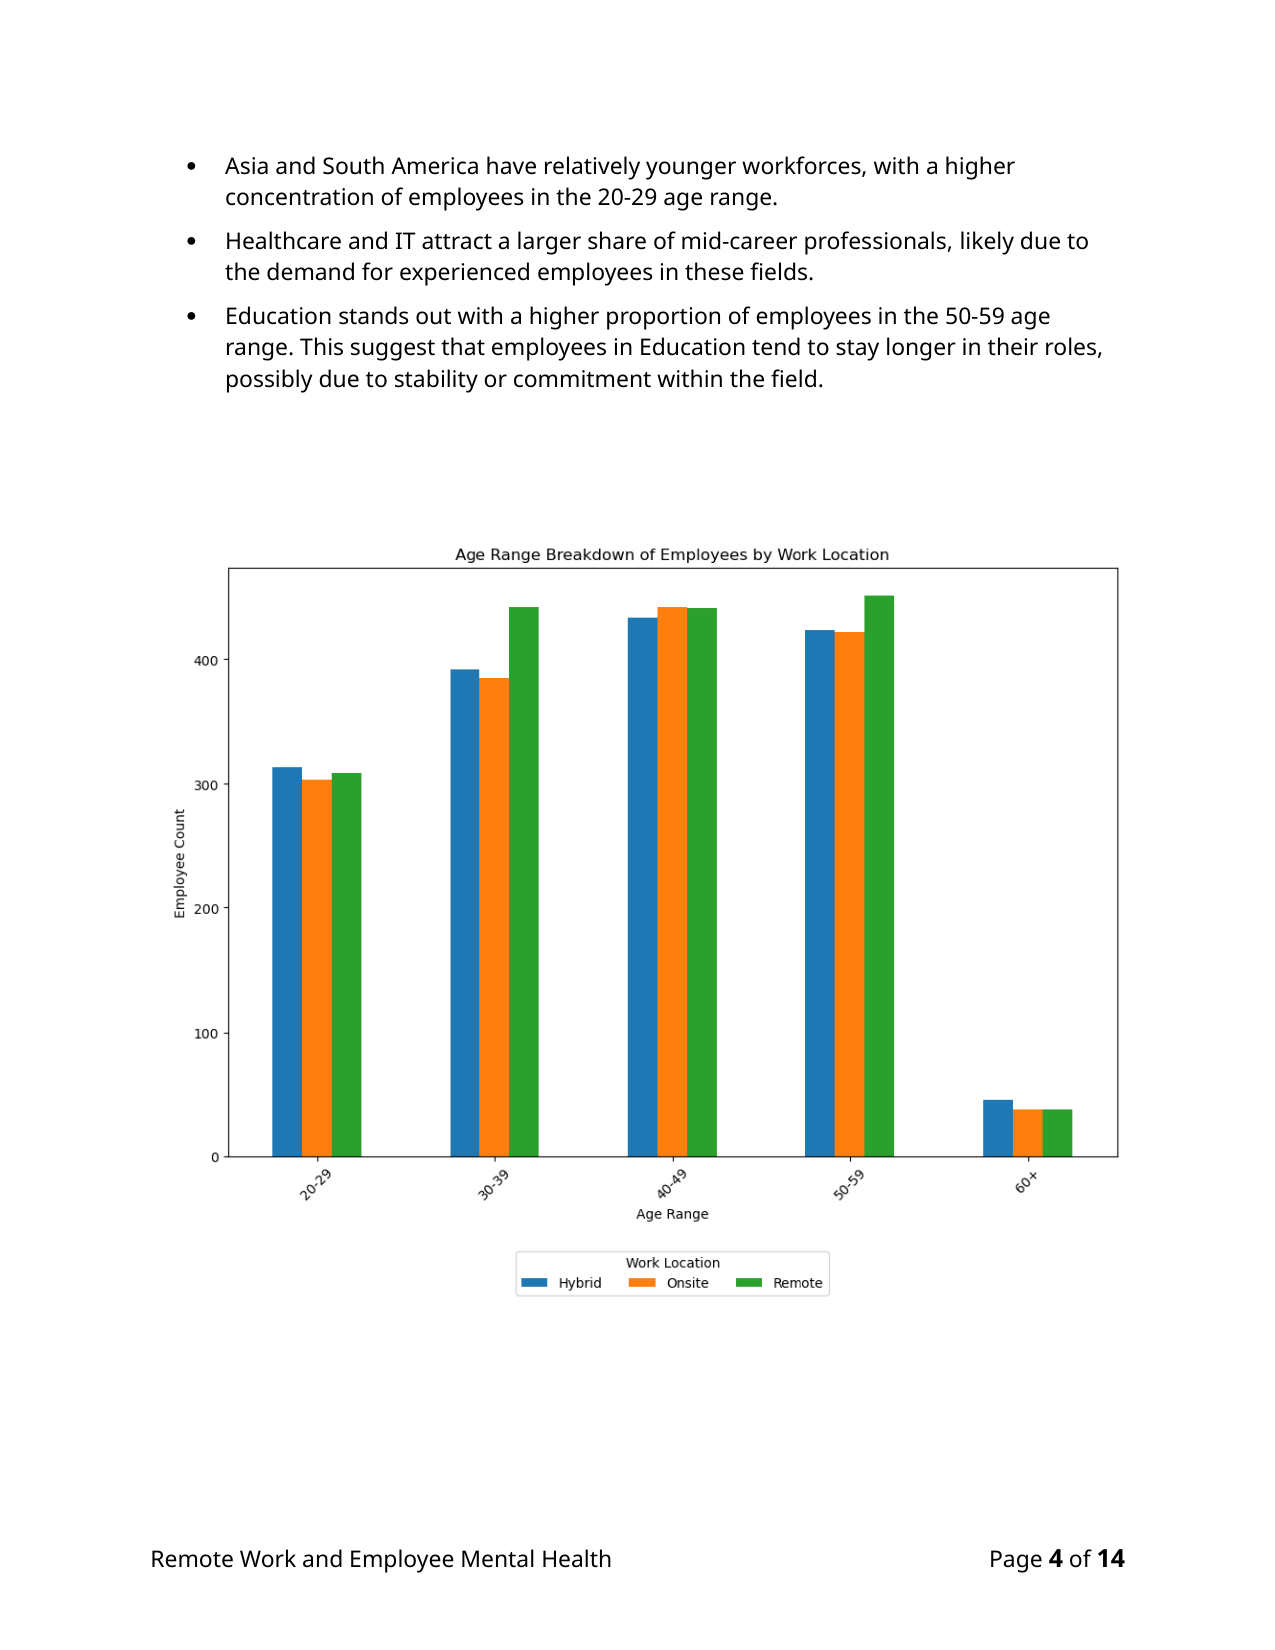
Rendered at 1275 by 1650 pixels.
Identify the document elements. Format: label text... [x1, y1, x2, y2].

list Healthcare and IT attract a larger share of mid-career professionals, likely due to the demand for experienced employees in these fields. [187, 225, 1125, 287]
list Education stands out with a higher proportion of employees in the 50-59 age range. This suggest that employees in Education tend to stay longer in their roles, possibly due to stability or commitment within the field. [187, 300, 1125, 394]
list Asia and South America have relatively younger workforces, with a higher concentration of employees in the 20-29 age range. [187, 150, 1125, 212]
picture [150, 537, 1125, 1308]
